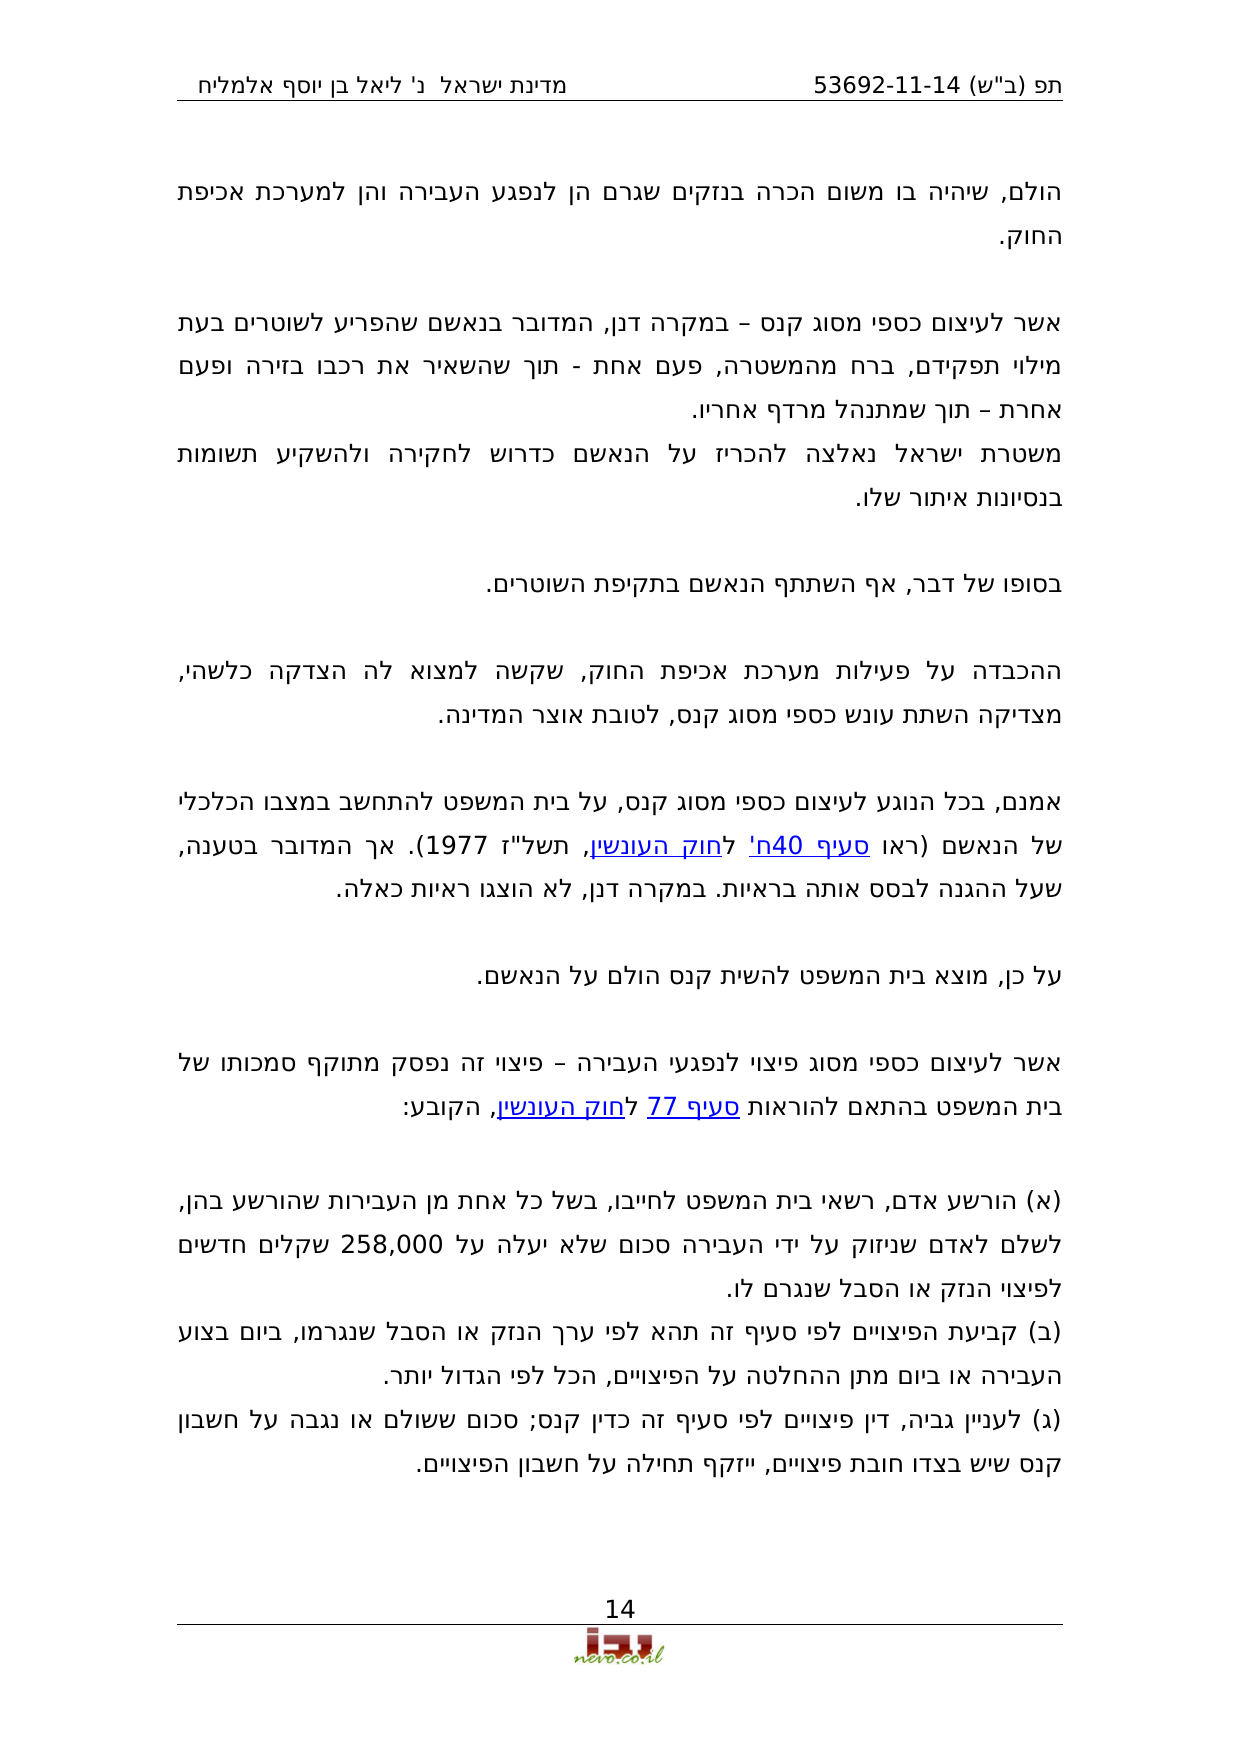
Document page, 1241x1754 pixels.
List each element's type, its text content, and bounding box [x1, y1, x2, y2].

text ההכבדה על פעילות מערכת אכיפת החוק, שקשה למצוא לה הצדקה כלשהי, מצדיקה השתת עונש כספי מסוג קנס, לטובת אוצר המדינה. [177, 657, 1063, 729]
text אשר לעיצום כספי מסוג פיצוי לנפגעי העבירה – פיצוי זה נפסק מתוקף סמכותו של בית המשפט בהתאם להוראות סעיף 77 לחוק העונשין, הקובע: [177, 1048, 1063, 1121]
text (ב) קביעת הפיצויים לפי סעיף זה תהא לפי ערך הנזק או הסבל שנגרמו, ביום בצוע העבירה או ביום מתן ההחלטה על הפיצויים, הכל לפי הגדול יותר. [177, 1317, 1063, 1390]
text על כן, מוצא בית המשפט להשית קנס הולם על הנאשם. [177, 962, 1063, 991]
text (ג) לעניין גביה, דין פיצויים לפי סעיף זה כדין קנס; סכום ששולם או נגבה על חשבון קנס שיש בצדו חובת פיצויים, ייזקף תחילה על חשבון הפיצויים. [177, 1405, 1063, 1478]
picture [574, 1627, 666, 1665]
text (א) הורשע אדם, רשאי בית המשפט לחייבו, בשל כל אחת מן העבירות שהורשע בהן, לשלם לאדם שניזוק על ידי העבירה סכום שלא יעלה על 258,000 שקלים חדשים לפיצוי הנזק או הסבל שנגרם לו. [177, 1186, 1063, 1303]
text בסופו של דבר, אף השתתף הנאשם בתקיפת השוטרים. [177, 570, 1063, 599]
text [177, 177, 1063, 250]
text אשר לעיצום כספי מסוג קנס – במקרה דנן, המדובר בנאשם שהפריע לשוטרים בעת מילוי תפקידם, ברח מהמשטרה, פעם אחת - תוך שהשאיר את רכבו בזירה ופעם אחרת – תוך שמתנהל מרדף אחריו. [177, 308, 1063, 424]
text משטרת ישראל נאלצה להכריז על הנאשם כדרוש לחקירה ולהשקיע תשומות בנסיונות איתור שלו. [177, 439, 1063, 512]
text אמנם, בכל הנוגע לעיצום כספי מסוג קנס, על בית המשפט להתחשב במצבו הכלכלי של הנאשם (ראו סעיף 40ח' לחוק העונשין, תשל"ז 1977). אך המדובר בטענה, שעל ההגנה לבסס אותה בראיות. במקרה דנן, לא הוצגו ראיות כאלה. [177, 787, 1063, 904]
